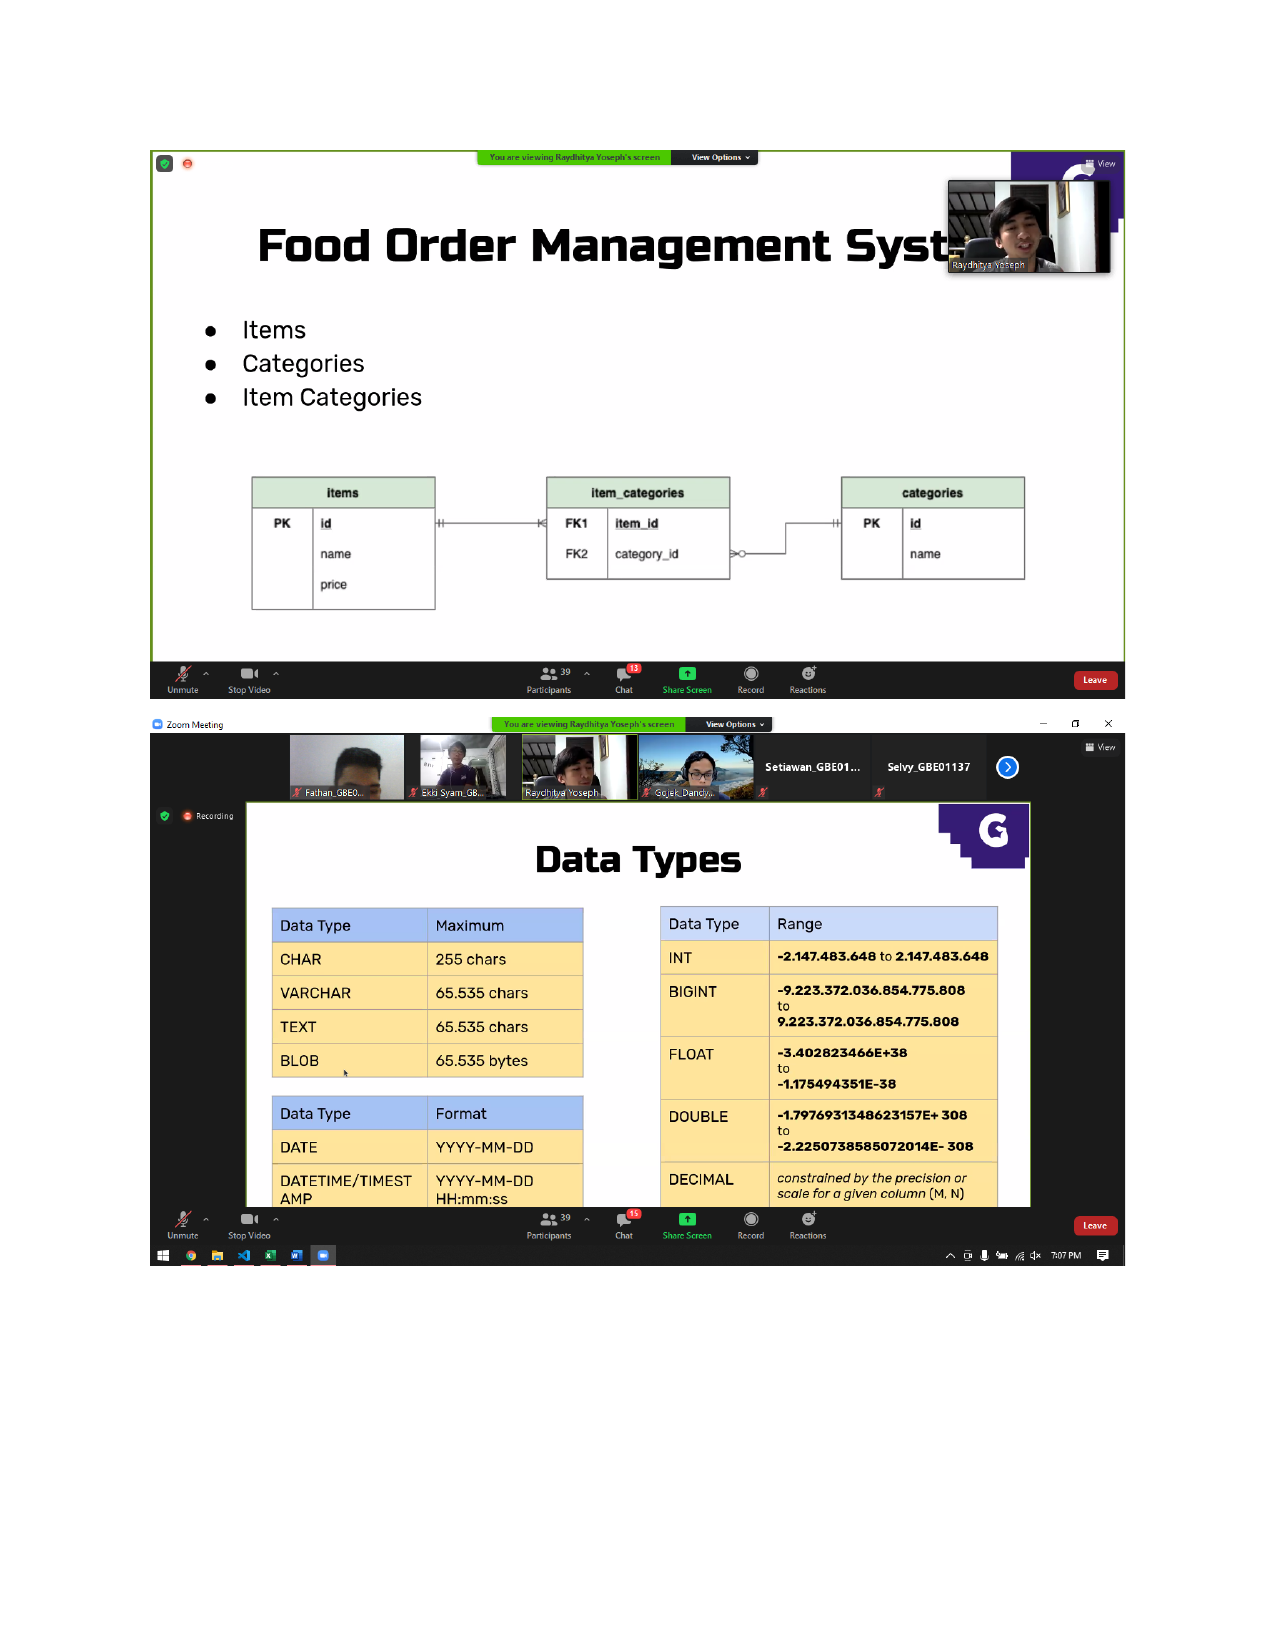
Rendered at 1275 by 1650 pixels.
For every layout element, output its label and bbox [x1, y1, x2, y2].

picture [150, 150, 1125, 699]
picture [150, 717, 1125, 1266]
